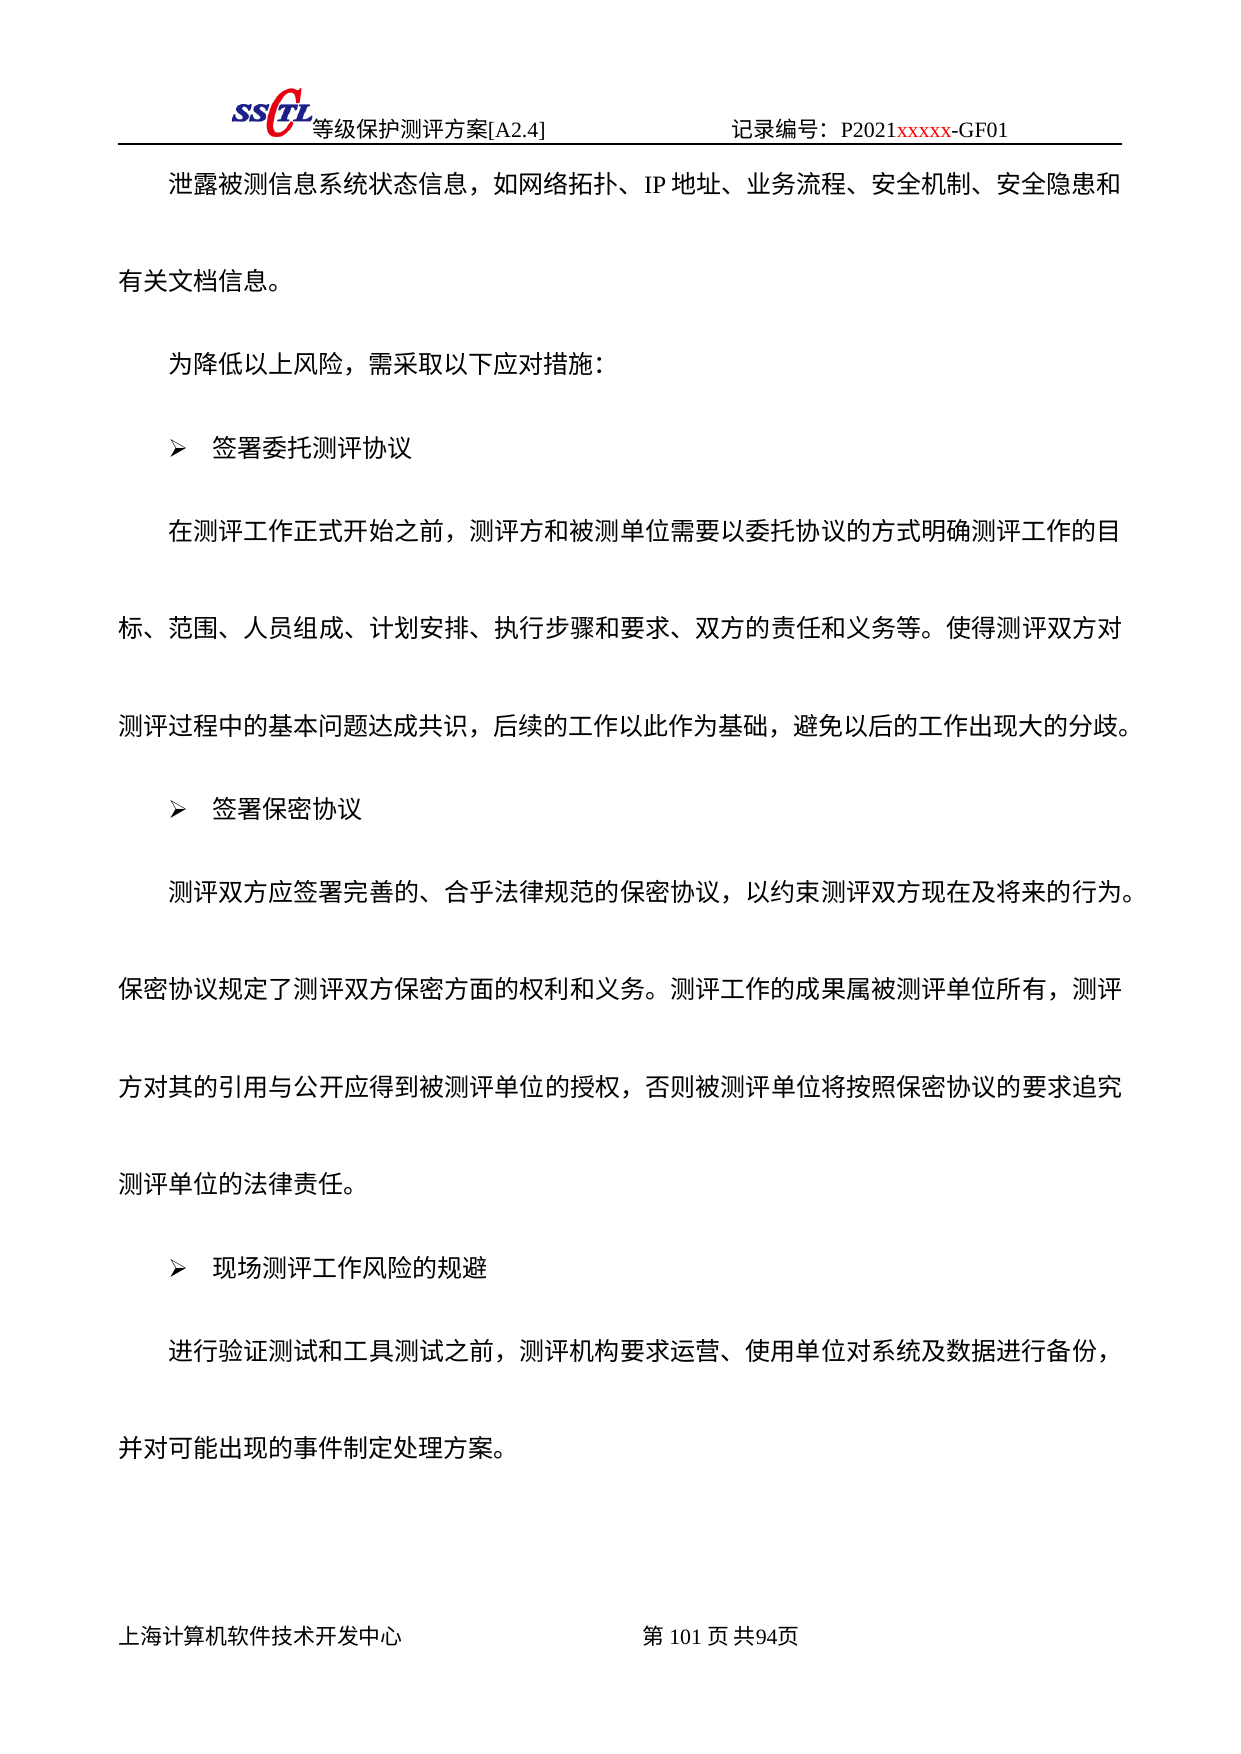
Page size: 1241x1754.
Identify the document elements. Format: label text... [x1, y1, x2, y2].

picture [231, 88, 313, 137]
list 现场测评工作风险的规避 [168, 1234, 1122, 1299]
text 泄露被测信息系统状态信息，如网络拓扑、IP地址、业务流程、安全机制、安全隐患和有关文档信息。 [118, 150, 1122, 312]
list 签署保密协议 [168, 775, 1122, 840]
text 测评双方应签署完善的、合乎法律规范的保密协议，以约束测评双方现在及将来的行为。保密协议规定了测评双方保密方面的权利和义务。测评工作的成果属被测评单位所有，测评方对其的引用与公开应得到被测评单位的授权，否则被测评单位将按照保密协议的要求追究测评单位的法律责任。 [118, 858, 1122, 1216]
text 为降低以上风险，需采取以下应对措施： [118, 331, 1122, 396]
text 进行验证测试和工具测试之前，测评机构要求运营、使用单位对系统及数据进行备份，并对可能出现的事件制定处理方案。 [118, 1317, 1122, 1479]
text 在测评工作正式开始之前，测评方和被测单位需要以委托协议的方式明确测评工作的目标、范围、人员组成、计划安排、执行步骤和要求、双方的责任和义务等。使得测评双方对测评过程中的基本问题达成共识，后续的工作以此作为基础，避免以后的工作出现大的分歧。 [118, 497, 1122, 757]
list 签署委托测评协议 [168, 414, 1122, 479]
